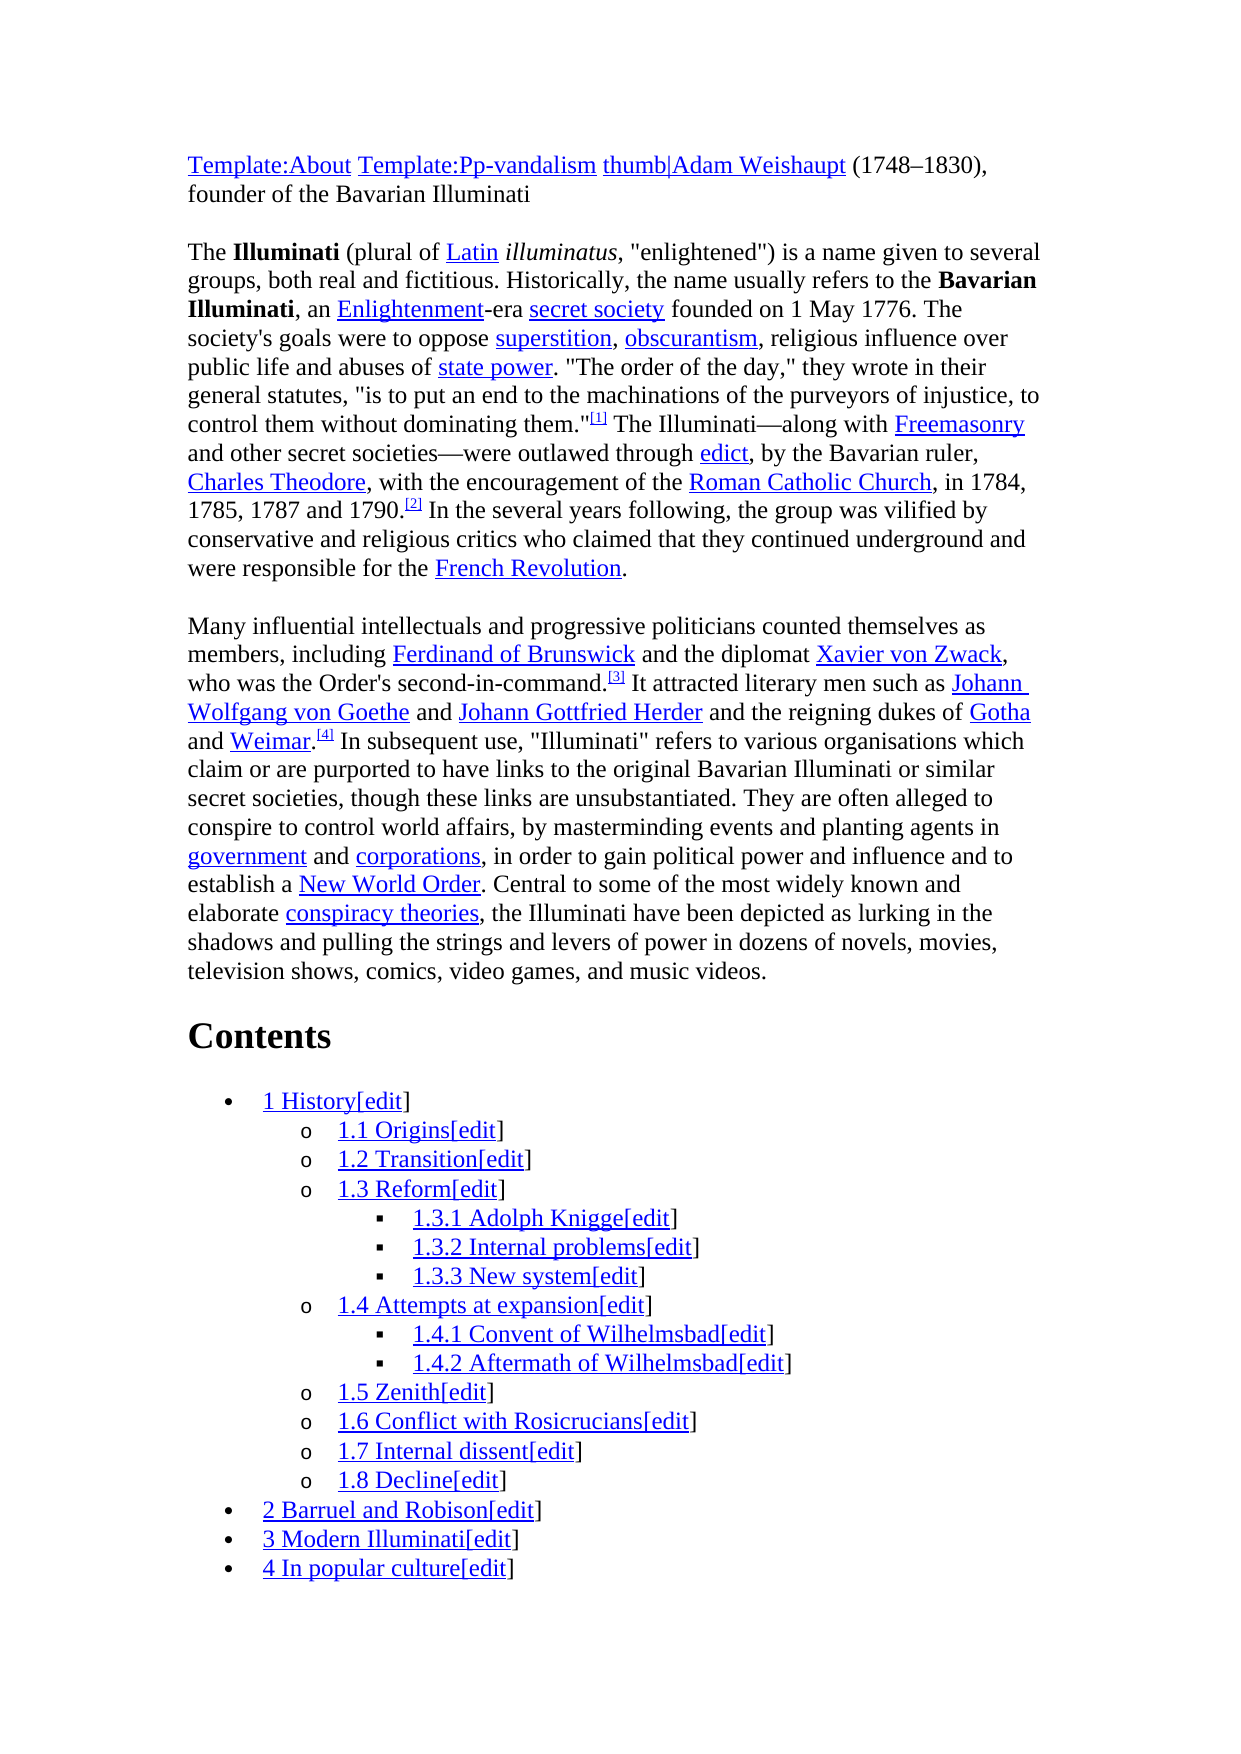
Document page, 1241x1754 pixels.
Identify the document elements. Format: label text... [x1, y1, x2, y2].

subtitle Contents [187, 1014, 1053, 1057]
list 1.4 Attempts at expansion[edit] [300, 1290, 1053, 1319]
list 2 Barruel and Robison[edit] [225, 1495, 1053, 1524]
list 1.4.1 Convent of Wilhelmsbad[edit] [375, 1319, 1053, 1348]
list 1.6 Conflict with Rosicrucians[edit] [300, 1406, 1053, 1436]
list 1.5 Zenith[edit] [300, 1377, 1053, 1406]
list 1.4.2 Aftermath of Wilhelmsbad[edit] [375, 1348, 1053, 1377]
list 1.8 Decline[edit] [300, 1466, 1053, 1495]
text Many influential intellectuals and progressive politicians counted themselves as members, including Ferdinand of Brunswick and the diplomat Xavier von Zwack, who was the Order's second-in-command.[3] It attracted literary men such as Johann Wolfgang von Goethe and Johann Gottfried Herder and the reigning dukes of Gotha and Weimar.[4] In subsequent use, "Illuminati" refers to various organisations which claim or are purported to have links to the original Bavarian Illuminati or similar secret societies, though these links are unsubstantiated. They are often alleged to conspire to control world affairs, by masterminding events and planting agents in government and corporations, in order to gain political power and influence and to establish a New World Order. Central to some of the most widely known and elaborate conspiracy theories, the Illuminati have been depicted as lurking in the shadows and pulling the strings and levers of power in dozens of novels, movies, television shows, comics, video games, and music videos. [187, 611, 1053, 984]
list 1.3 Reform[edit] [300, 1174, 1053, 1203]
list 3 Modern Illuminati[edit] [225, 1524, 1053, 1553]
list 1.3.2 Internal problems[edit] [375, 1232, 1053, 1261]
list 1.1 Origins[edit] [300, 1115, 1053, 1144]
list 1.7 Internal dissent[edit] [300, 1436, 1053, 1466]
list 4 In popular culture[edit] [225, 1553, 1053, 1581]
list 1.3.3 New system[edit] [375, 1261, 1053, 1290]
list 1.2 Transition[edit] [300, 1144, 1053, 1174]
text The Illuminati (plural of Latin illuminatus, "enlightened") is a name given to several groups, both real and fictitious. Historically, the name usually refers to the Bavarian Illuminati, an Enlightenment-era secret society founded on 1 May 1776. The society's goals were to oppose superstition, obscurantism, religious influence over public life and abuses of state power. "The order of the day," they wrote in their general statutes, "is to put an end to the machinations of the purveyors of injustice, to control them without dominating them."[1] The Illuminati—along with Freemasonry and other secret societies—were outlawed through edict, by the Bavarian ruler, Charles Theodore, with the encouragement of the Roman Catholic Church, in 1784, 1785, 1787 and 1790.[2] In the several years following, the group was vilified by conservative and religious critics who claimed that they continued underground and were responsible for the French Revolution. [187, 237, 1053, 582]
list 1.3.1 Adolph Knigge[edit] [375, 1203, 1053, 1232]
text Template:About Template:Pp-vandalism thumb|Adam Weishaupt (1748–1830), founder of the Bavarian Illuminati [187, 150, 1053, 207]
list 1 History[edit] [225, 1086, 1053, 1115]
